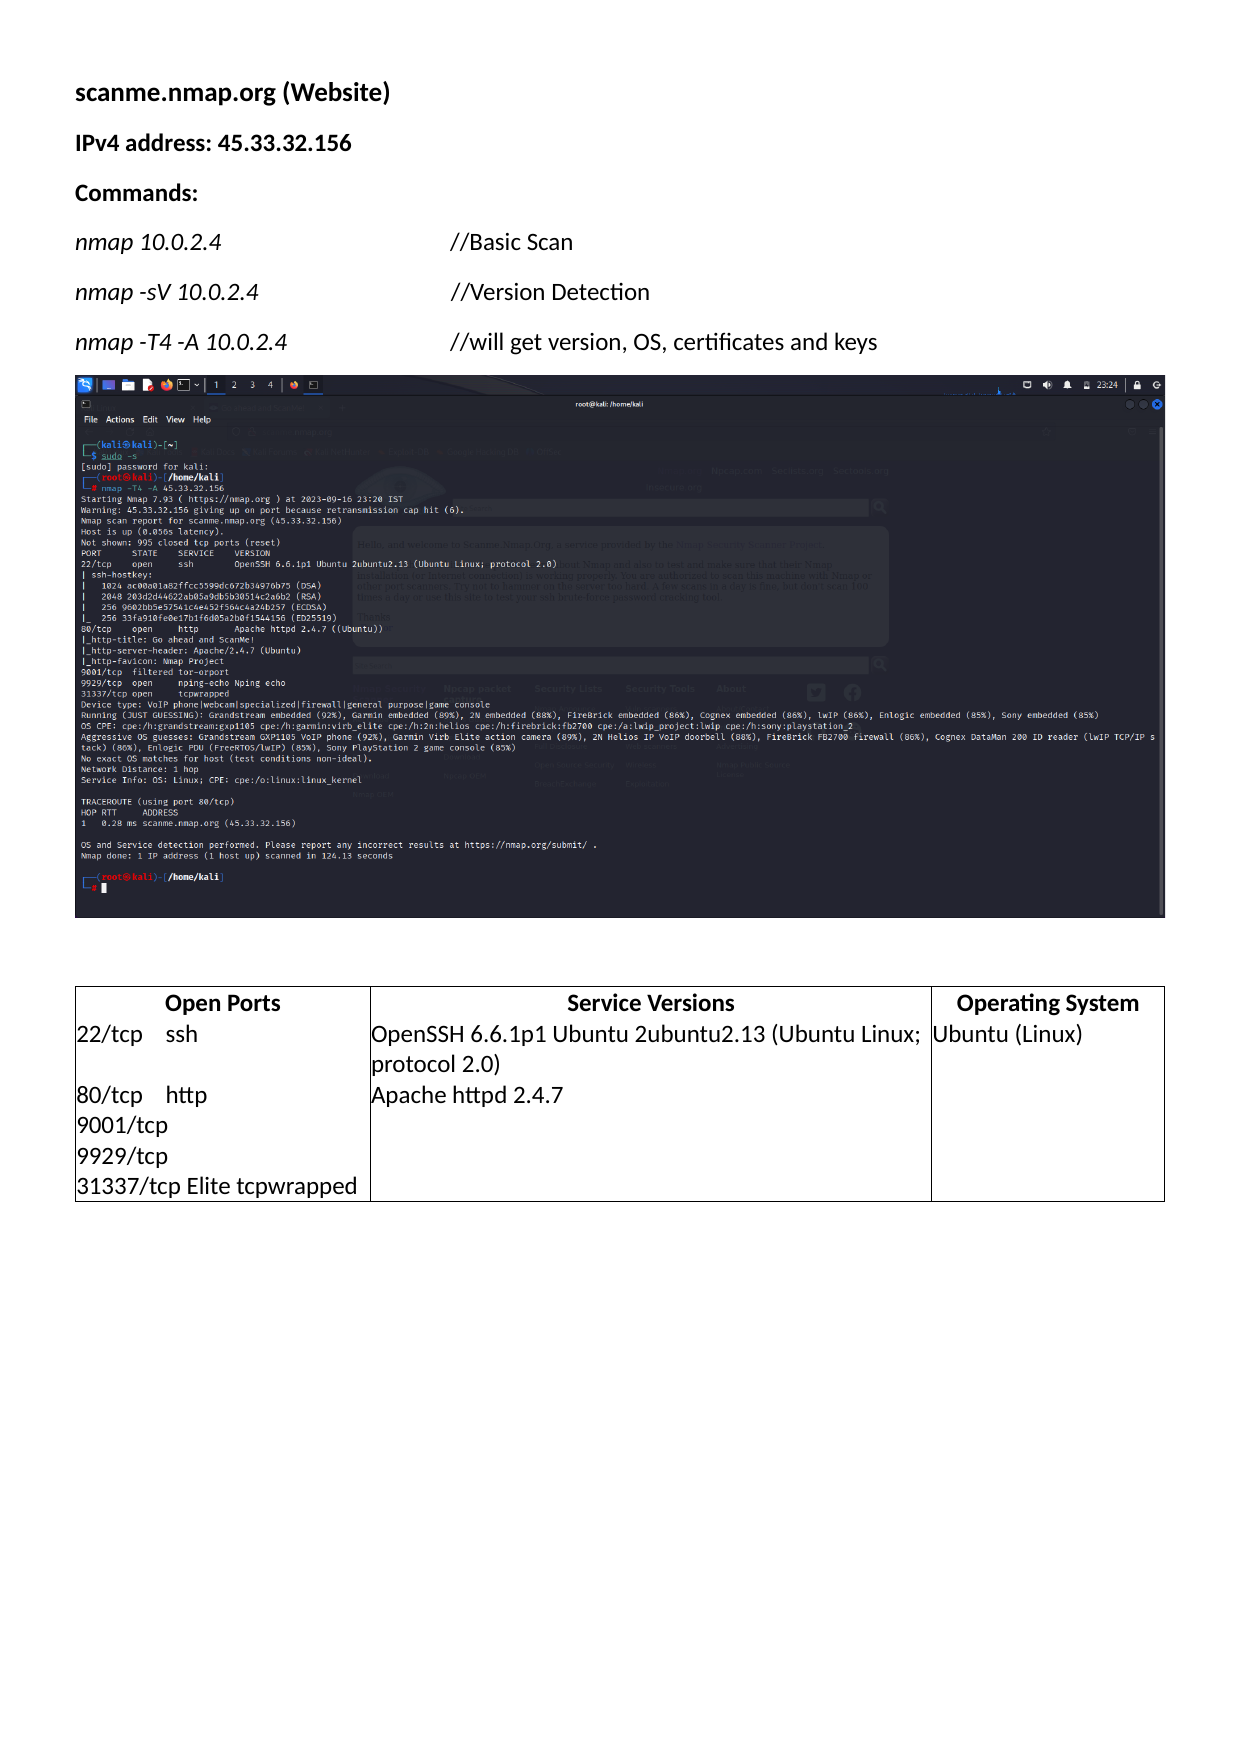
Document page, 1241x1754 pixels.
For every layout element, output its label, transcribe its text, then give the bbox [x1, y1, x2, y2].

text Commands: [75, 177, 1165, 207]
text scanme.nmap.org (Website) [75, 75, 1165, 108]
text nmap -T4 -A 10.0.2.4 //will get version, OS, certificates and keys [75, 326, 1165, 356]
table_header Operating System Ubuntu (Linux) [932, 987, 1164, 1201]
text nmap 10.0.2.4 //Basic Scan [75, 226, 1165, 257]
text nmap -sV 10.0.2.4 //Version Detection [75, 276, 1165, 307]
table_header Open Ports 22/tcp ssh 80/tcp http 9001/tcp 9929/tcp 31337/tcp Elite tcpwrapped [76, 987, 370, 1201]
table_header Service Versions OpenSSH 6.6.1p1 Ubuntu 2ubuntu2.13 (Ubuntu Linux; protocol 2.0) Apache httpd 2.4.7 [371, 987, 931, 1201]
text IPv4 address: 45.33.32.156 [75, 127, 1165, 158]
picture [75, 375, 1166, 918]
